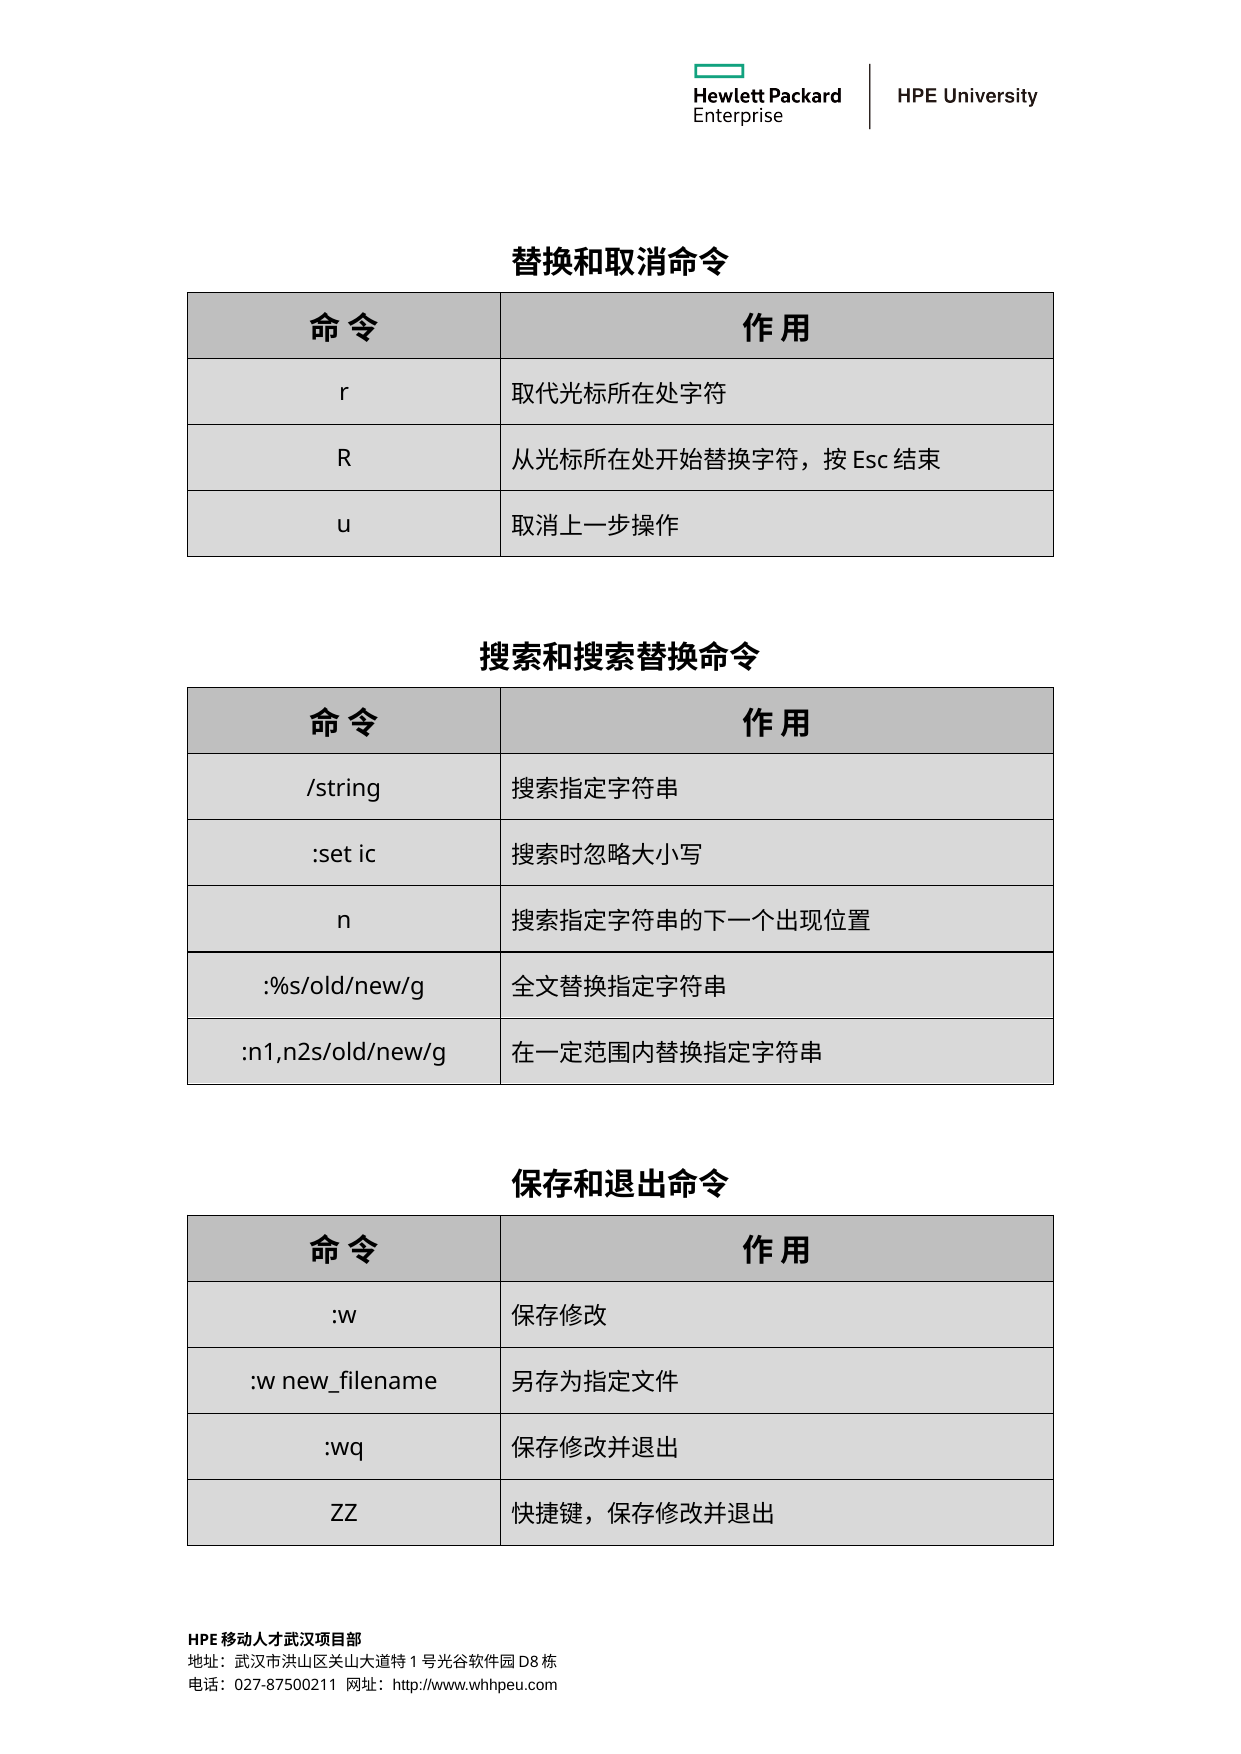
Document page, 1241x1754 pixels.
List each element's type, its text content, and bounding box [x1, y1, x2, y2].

table_header 作 用 [501, 293, 1053, 358]
table_cell 全文替换指定字符串 [501, 953, 1053, 1017]
table_cell 搜索时忽略大小写 [501, 820, 1053, 885]
table_cell :w new_filename [188, 1348, 500, 1413]
table_cell :w [188, 1282, 500, 1347]
table_cell n [188, 886, 500, 951]
table_cell ZZ [188, 1480, 500, 1545]
table_cell :set ic [188, 820, 500, 885]
table_cell 在一定范围内替换指定字符串 [501, 1019, 1053, 1083]
text 替换和取消命令 [187, 227, 1053, 292]
table_cell 从光标所在处开始替换字符，按Esc结束 [501, 425, 1053, 490]
table_header 作 用 [501, 1216, 1053, 1281]
table_header 作 用 [501, 688, 1053, 753]
table_header 命 令 [188, 688, 500, 753]
table_cell :%s/old/new/g [188, 953, 500, 1017]
table_cell u [188, 491, 500, 556]
table_cell :n1,n2s/old/new/g [188, 1019, 500, 1083]
table_cell R [188, 425, 500, 490]
table_cell /string [188, 754, 500, 819]
table_cell 搜索指定字符串 [501, 754, 1053, 819]
table_cell 快捷键，保存修改并退出 [501, 1480, 1053, 1545]
text 搜索和搜索替换命令 [187, 622, 1053, 687]
table_cell :wq [188, 1414, 500, 1479]
picture [689, 61, 1043, 133]
table_cell 取消上一步操作 [501, 491, 1053, 556]
table_cell 搜索指定字符串的下一个出现位置 [501, 886, 1053, 951]
text 保存和退出命令 [187, 1149, 1053, 1214]
table_cell 保存修改 [501, 1282, 1053, 1347]
table_header 命 令 [188, 1216, 500, 1281]
table_header 命 令 [188, 293, 500, 358]
table_cell 取代光标所在处字符 [501, 359, 1053, 424]
table_cell 另存为指定文件 [501, 1348, 1053, 1413]
table_cell r [188, 359, 500, 424]
table_cell 保存修改并退出 [501, 1414, 1053, 1479]
